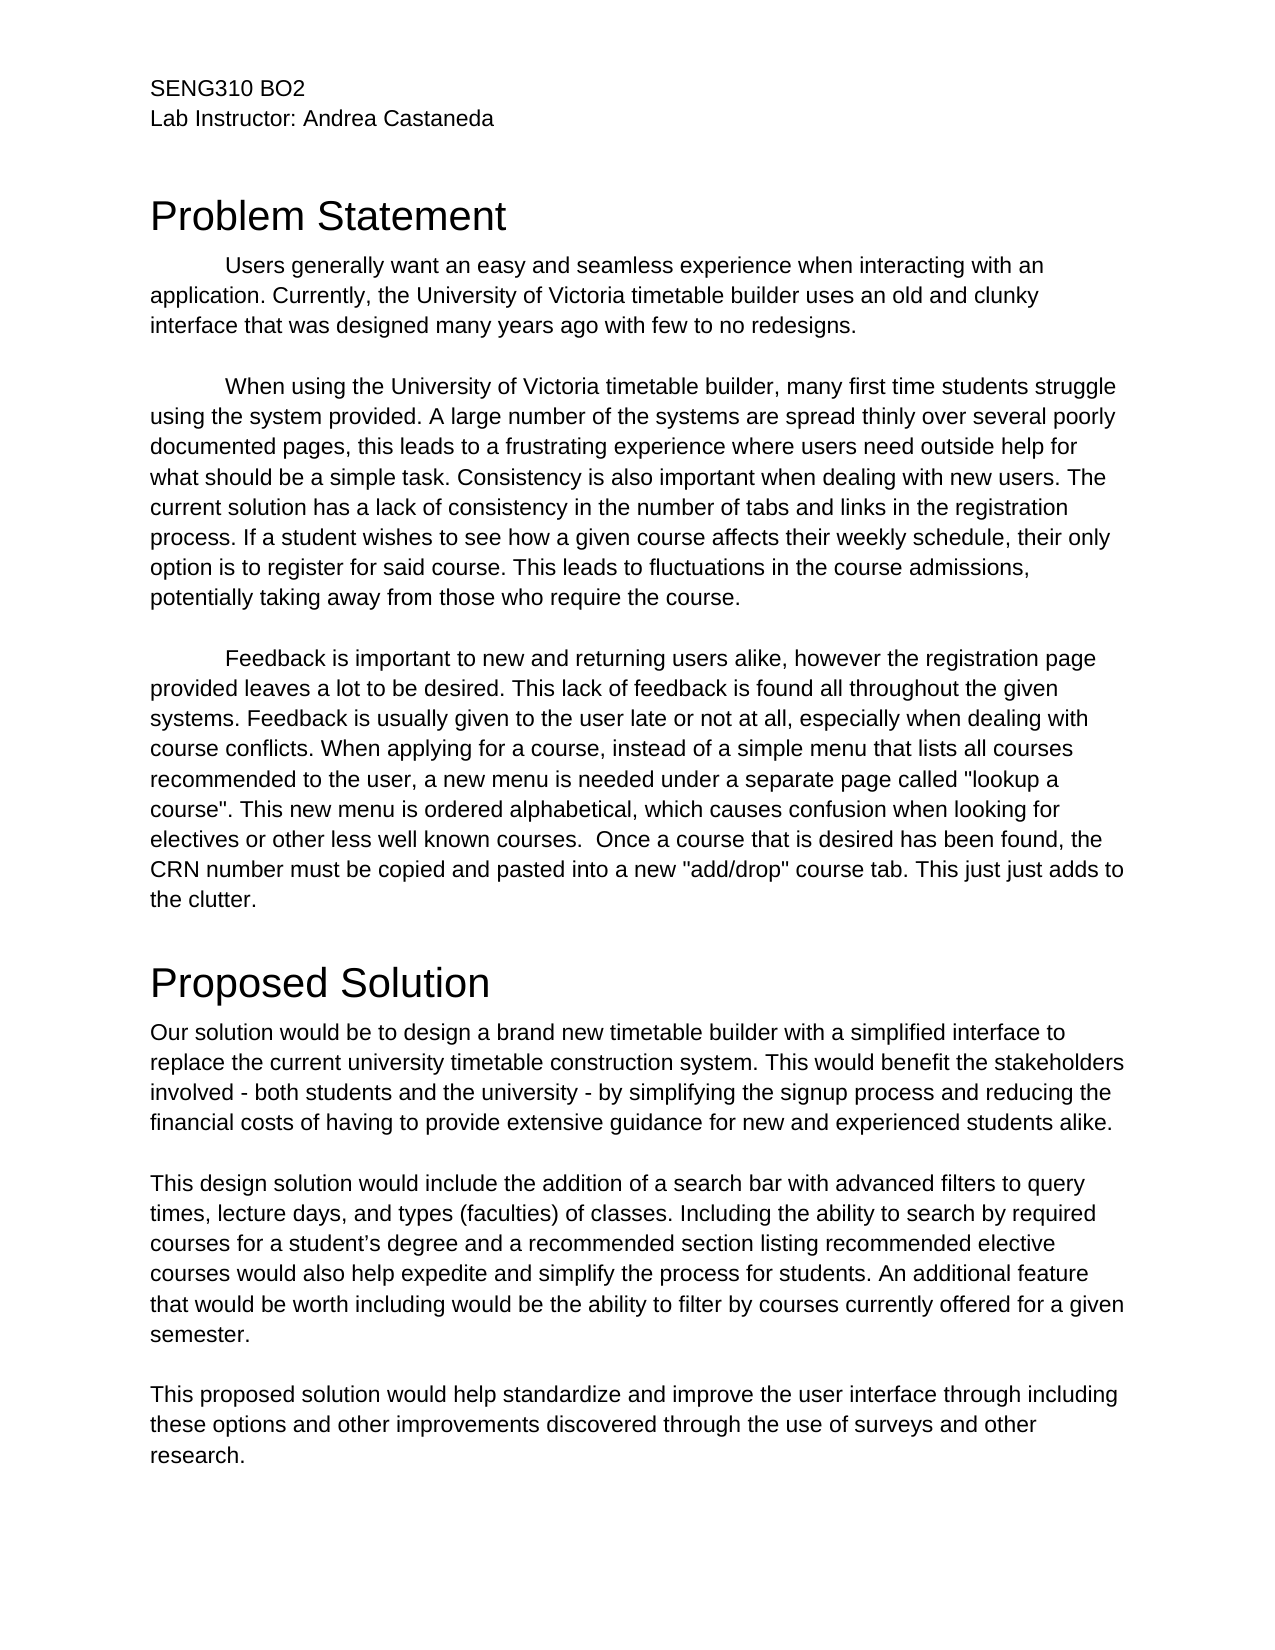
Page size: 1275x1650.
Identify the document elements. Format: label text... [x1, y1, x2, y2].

text This design solution would include the addition of a search bar with advanced filters to query times, lecture days, and types (faculties) of classes. Including the ability to search by required courses for a student’s degree and a recommended section listing recommended elective courses would also help expedite and simplify the process for students. An additional feature that would be worth including would be the ability to filter by courses currently offered for a given semester. [150, 1170, 1125, 1347]
text Our solution would be to design a brand new timetable builder with a simplified interface to replace the current university timetable construction system. This would benefit the stakeholders involved - both students and the university - by simplifying the signup process and reducing the financial costs of having to provide extensive guidance for new and experienced students alike. [150, 1019, 1125, 1136]
text This proposed solution would help standardize and improve the user interface through including these options and other improvements discovered through the use of surveys and other research. [150, 1381, 1125, 1468]
subtitle Proposed Solution [150, 958, 1125, 1006]
subtitle Problem Statement [150, 192, 1125, 239]
text Feedback is important to new and returning users alike, however the registration page provided leaves a lot to be desired. This lack of feedback is found all throughout the given systems. Feedback is usually given to the user late or not at all, especially when dealing with course conflicts. When applying for a course, instead of a simple menu that lists all courses recommended to the user, a new menu is needed under a separate page called "lookup a course". This new menu is ordered alphabetical, which causes confusion when looking for electives or other less well known courses. Once a course that is desired has been found, the CRN number must be copied and pasted into a new "add/drop" course tab. This just just adds to the clutter. [150, 645, 1125, 913]
text Users generally want an easy and seamless experience when interacting with an application. Currently, the University of Victoria timetable builder uses an old and clunky interface that was designed many years ago with few to no redesigns. [150, 252, 1125, 339]
text When using the University of Victoria timetable builder, many first time students struggle using the system provided. A large number of the systems are spread thinly over several poorly documented pages, this leads to a frustrating experience where users need outside help for what should be a simple task. Consistency is also important when dealing with new users. The current solution has a lack of consistency in the number of tabs and links in the registration process. If a student wishes to see how a given course affects their weekly schedule, their only option is to register for said course. This leads to fluctuations in the course admissions, potentially taking away from those who require the course. [150, 373, 1125, 611]
